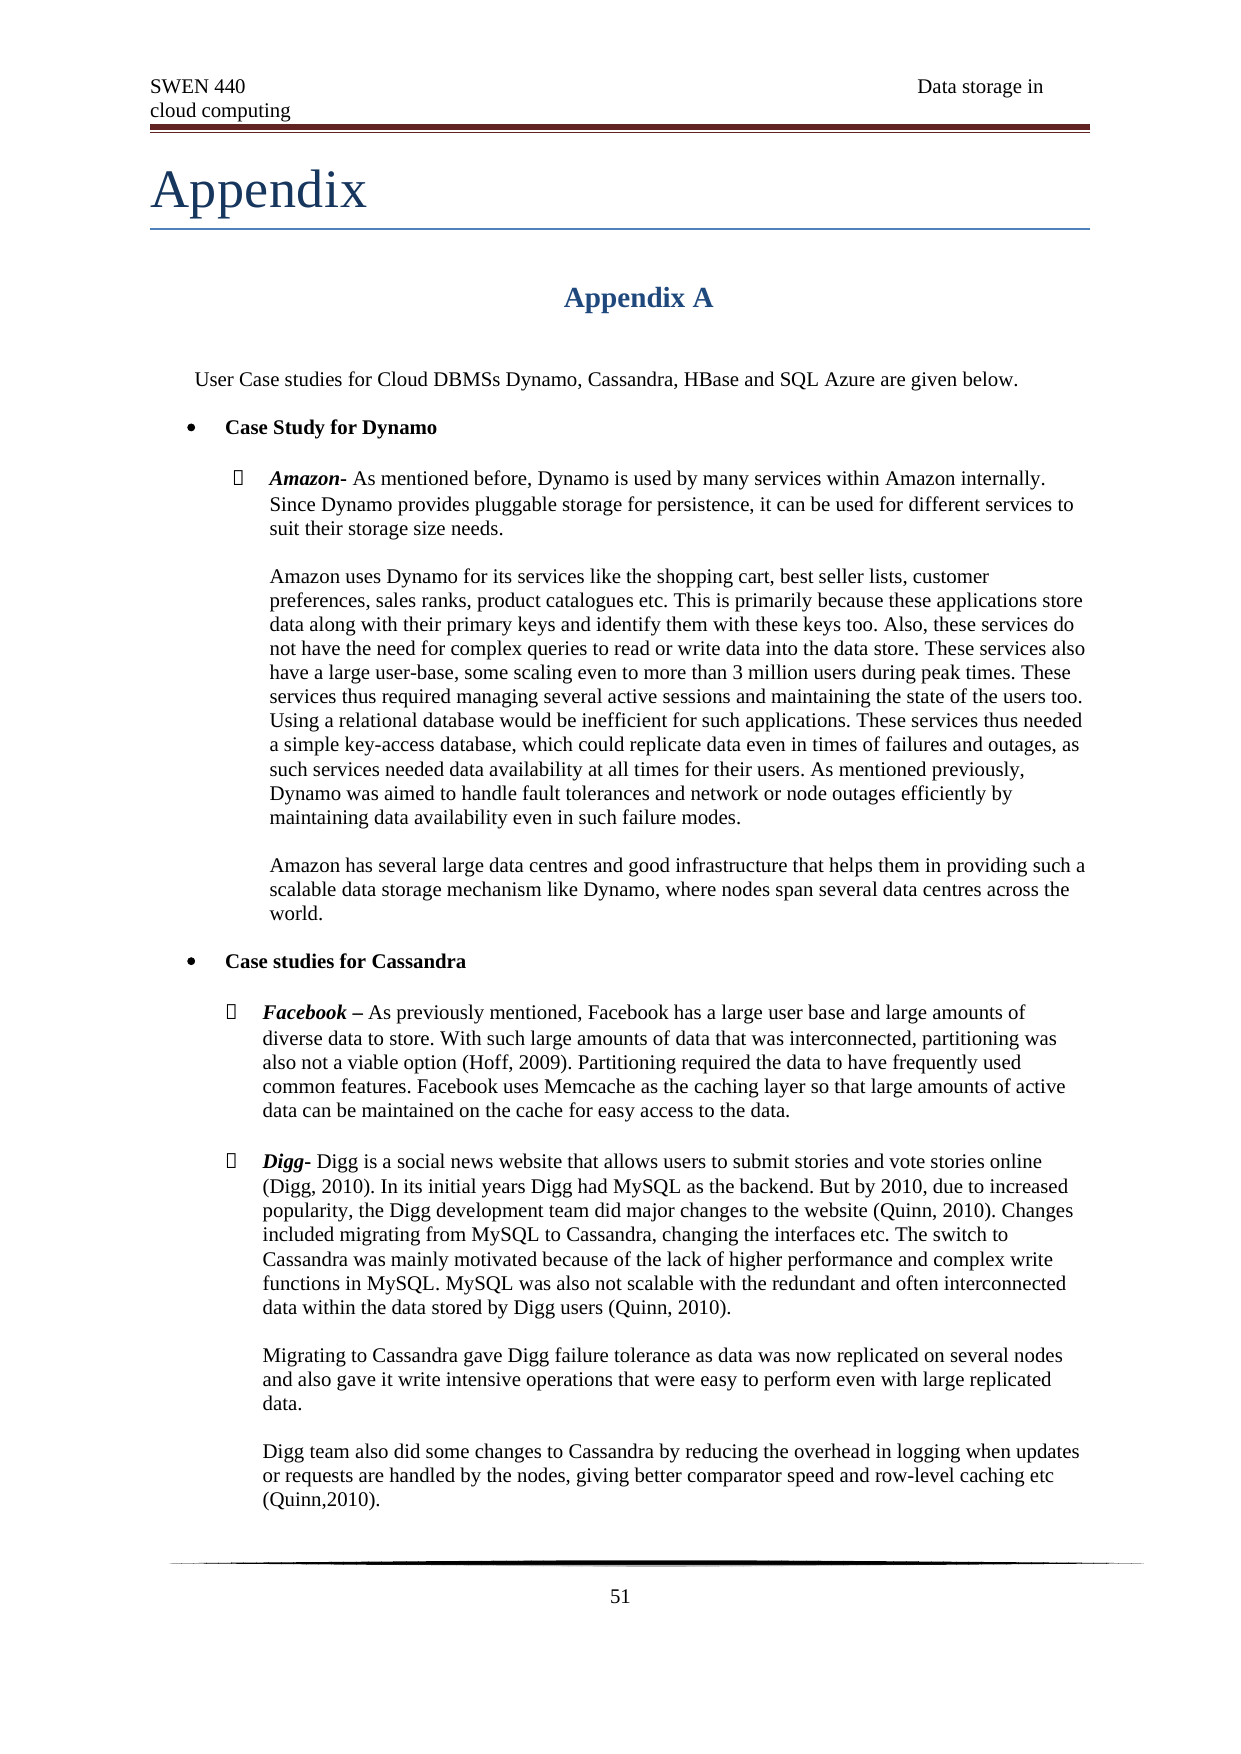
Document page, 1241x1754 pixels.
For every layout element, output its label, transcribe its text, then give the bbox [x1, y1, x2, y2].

list Amazon- As mentioned before, Dynamo is used by many services within Amazon internally. Since Dynamo provides pluggable storage for persistence, it can be used for different services to suit their storage size needs. [232, 463, 1090, 540]
list Case Study for Dynamo [187, 415, 1090, 439]
list Facebook – As previously mentioned, Facebook has a large user base and large amounts of diverse data to store. With such large amounts of data that was interconnected, partitioning was also not a viable option (Hoff, 2009). Partitioning required the data to have frequently used common features. Facebook uses Memcache as the caching layer so that large amounts of active data can be maintained on the cache for easy access to the data. [225, 997, 1090, 1122]
picture [168, 1559, 1144, 1567]
list Using a relational database would be inefficient for such applications. These services thus needed a simple key-access database, which could replicate data even in times of failures and outages, as such services needed data availability at all times for their users. As mentioned previously, Dynamo was aimed to handle fault tolerances and network or node outages efficiently by maintaining data availability even in such failure modes. [269, 708, 1090, 829]
list Case studies for Cassandra [187, 949, 1090, 973]
subtitle Appendix A [187, 280, 1090, 314]
text User Case studies for Cloud DBMSs Dynamo, Cassandra, HBase and SQL Azure are given below. [194, 367, 1090, 391]
list Amazon has several large data centres and good infrastructure that helps them in providing such a scalable data storage mechanism like Dynamo, where nodes span several data centres across the world. [269, 853, 1090, 925]
list Migrating to Cassandra gave Digg failure tolerance as data was now replicated on several nodes and also gave it write intensive operations that were easy to perform even with large replicated data. [262, 1343, 1090, 1415]
list Digg- Digg is a social news website that allows users to submit stories and vote stories online (Digg, 2010). In its initial years Digg had MySQL as the backend. But by 2010, due to increased popularity, the Digg development team did major changes to the website (Quinn, 2010). Changes included migrating from MySQL to Cassandra, changing the interfaces etc. The switch to Cassandra was mainly motivated because of the lack of higher performance and complex write functions in MySQL. MySQL was also not scalable with the redundant and often interconnected data within the data stored by Digg users (Quinn, 2010). [225, 1146, 1090, 1319]
list Amazon uses Dynamo for its services like the shopping cart, best seller lists, customer preferences, sales ranks, product catalogues etc. This is primarily because these applications store data along with their primary keys and identify them with these keys too. Also, these services do not have the need for complex queries to read or write data into the data store. These services also have a large user-base, some scaling even to more than 3 million users during peak times. These services thus required managing several active sessions and maintaining the state of the users too. [269, 564, 1090, 708]
title Appendix [150, 157, 1090, 228]
list Digg team also did some changes to Cassandra by reducing the overhead in logging when updates or requests are handled by the nodes, giving better comparator speed and row-level caching etc (Quinn,2010). [262, 1439, 1090, 1511]
